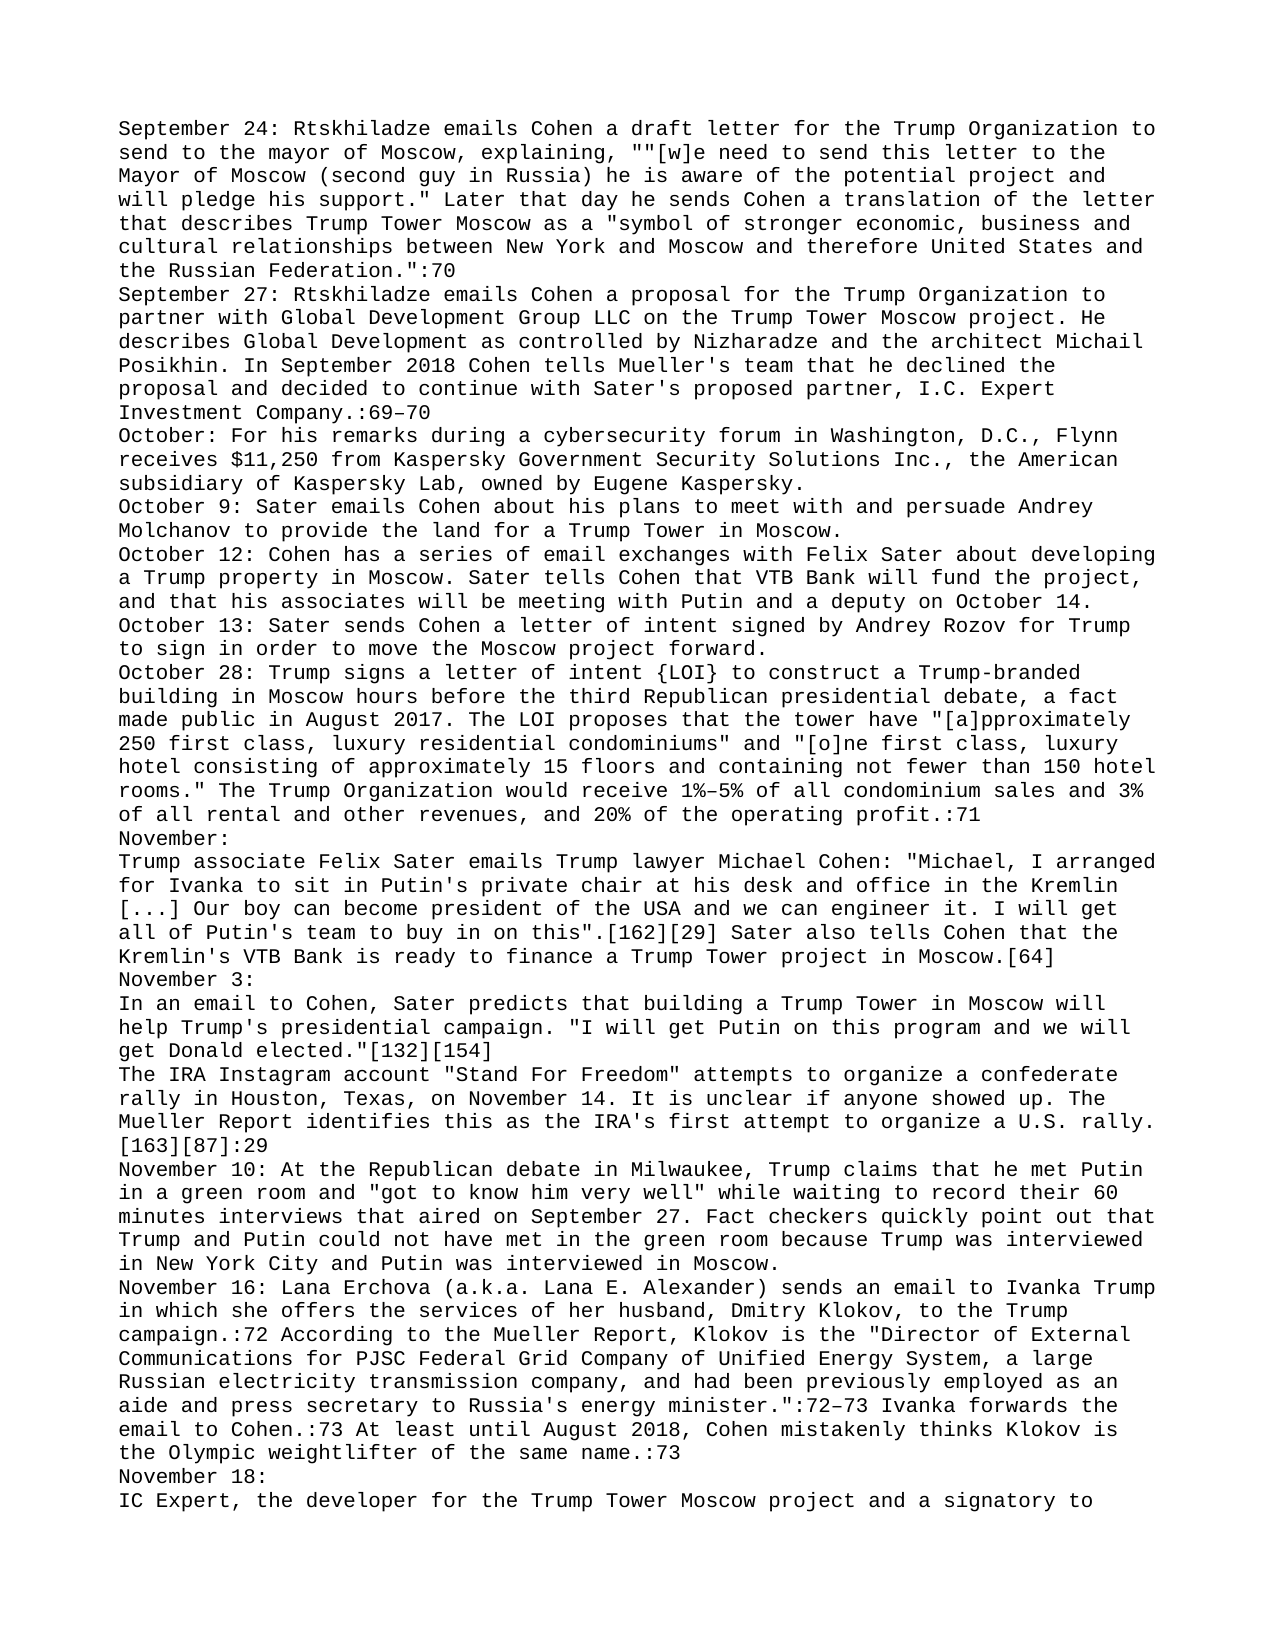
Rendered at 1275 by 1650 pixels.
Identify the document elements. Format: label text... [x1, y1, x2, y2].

text In an email to Cohen, Sater predicts that building a Trump Tower in Moscow will help Trump's presidential campaign. "I will get Putin on this program and we will get Donald elected."[132][154] [118, 993, 1157, 1064]
text November 18: [118, 1466, 1157, 1489]
text October 9: Sater emails Cohen about his plans to meet with and persuade Andrey Molchanov to provide the land for a Trump Tower in Moscow. [118, 496, 1157, 544]
text November 16: Lana Erchova (a.k.a. Lana E. Alexander) sends an email to Ivanka Trump in which she offers the services of her husband, Dmitry Klokov, to the Trump campaign.:72 According to the Mueller Report, Klokov is the "Director of External Communications for PJSC Federal Grid Company of Unified Energy System, a large Russian electricity transmission company, and had been previously employed as an aide and press secretary to Russia's energy minister.":72–73 Ivanka forwards the email to Cohen.:73 At least until August 2018, Cohen mistakenly thinks Klokov is the Olympic weightlifter of the same name.:73 [118, 1277, 1157, 1466]
text November 10: At the Republican debate in Milwaukee, Trump claims that he met Putin in a green room and "got to know him very well" while waiting to record their 60 minutes interviews that aired on September 27. Fact checkers quickly point out that Trump and Putin could not have met in the green room because Trump was interviewed in New York City and Putin was interviewed in Moscow. [118, 1158, 1157, 1277]
text Trump associate Felix Sater emails Trump lawyer Michael Cohen: "Michael, I arranged for Ivanka to sit in Putin's private chair at his desk and office in the Kremlin [...] Our boy can become president of the USA and we can engineer it. I will get all of Putin's team to buy in on this".[162][29] Sater also tells Cohen that the Kremlin's VTB Bank is ready to finance a Trump Tower project in Moscow.[64] [118, 851, 1157, 969]
text October 12: Cohen has a series of email exchanges with Felix Sater about developing a Trump property in Moscow. Sater tells Cohen that VTB Bank will fund the project, and that his associates will be meeting with Putin and a deputy on October 14. [118, 544, 1157, 615]
text October 13: Sater sends Cohen a letter of intent signed by Andrey Rozov for Trump to sign in order to move the Moscow project forward. [118, 615, 1157, 662]
text September 27: Rtskhiladze emails Cohen a proposal for the Trump Organization to partner with Global Development Group LLC on the Trump Tower Moscow project. He describes Global Development as controlled by Nizharadze and the architect Michail Posikhin. In September 2018 Cohen tells Mueller's team that he declined the proposal and decided to continue with Sater's proposed partner, I.C. Expert Investment Company.:69–70 [118, 284, 1157, 426]
text The IRA Instagram account "Stand For Freedom" attempts to organize a confederate rally in Houston, Texas, on November 14. It is unclear if anyone showed up. The Mueller Report identifies this as the IRA's first attempt to organize a U.S. rally.[163][87]:29 [118, 1064, 1157, 1158]
text November: [118, 827, 1157, 851]
text September 24: Rtskhiladze emails Cohen a draft letter for the Trump Organization to send to the mayor of Moscow, explaining, ""[w]e need to send this letter to the Mayor of Moscow (second guy in Russia) he is aware of the potential project and will pledge his support." Later that day he sends Cohen a translation of the letter that describes Trump Tower Moscow as a "symbol of stronger economic, business and cultural relationships between New York and Moscow and therefore United States and the Russian Federation.":70 [118, 118, 1157, 284]
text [118, 1489, 1157, 1513]
text October 28: Trump signs a letter of intent {LOI} to construct a Trump-branded building in Moscow hours before the third Republican presidential debate, a fact made public in August 2017. The LOI proposes that the tower have "[a]pproximately 250 first class, luxury residential condominiums" and "[o]ne first class, luxury hotel consisting of approximately 15 floors and containing not fewer than 150 hotel rooms." The Trump Organization would receive 1%–5% of all condominium sales and 3% of all rental and other revenues, and 20% of the operating profit.:71 [118, 662, 1157, 827]
text November 3: [118, 969, 1157, 993]
text October: For his remarks during a cybersecurity forum in Washington, D.C., Flynn receives $11,250 from Kaspersky Government Security Solutions Inc., the American subsidiary of Kaspersky Lab, owned by Eugene Kaspersky. [118, 426, 1157, 496]
